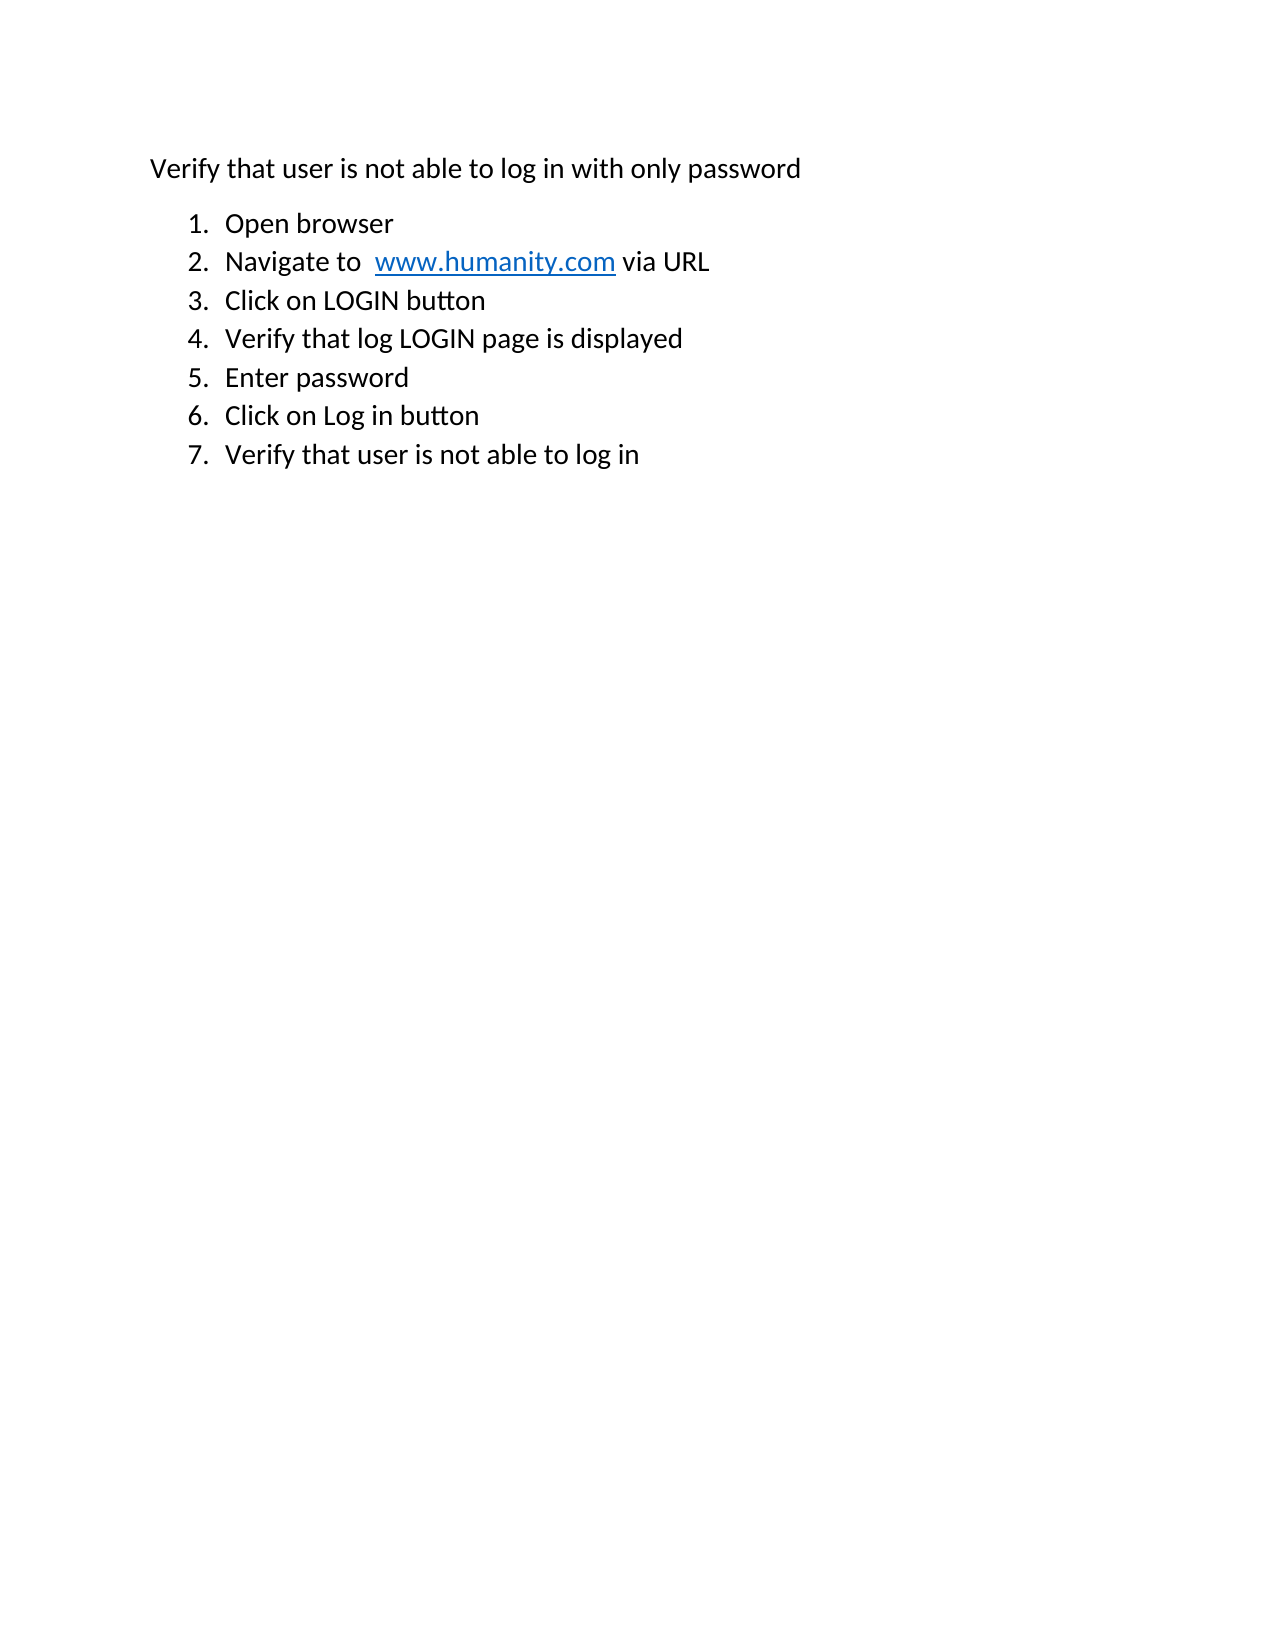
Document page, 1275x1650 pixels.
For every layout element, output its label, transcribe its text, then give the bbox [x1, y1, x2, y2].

list Open browser [187, 205, 1125, 241]
list Click on Log in button [187, 397, 1125, 433]
list Click on LOGIN button [187, 282, 1125, 318]
list Navigate to www.humanity.com via URL [187, 243, 1125, 279]
list Verify that user is not able to log in [187, 436, 1125, 471]
list Enter password [187, 359, 1125, 394]
list Verify that log LOGIN page is displayed [187, 320, 1125, 356]
text Verify that user is not able to log in with only password [150, 150, 1125, 186]
